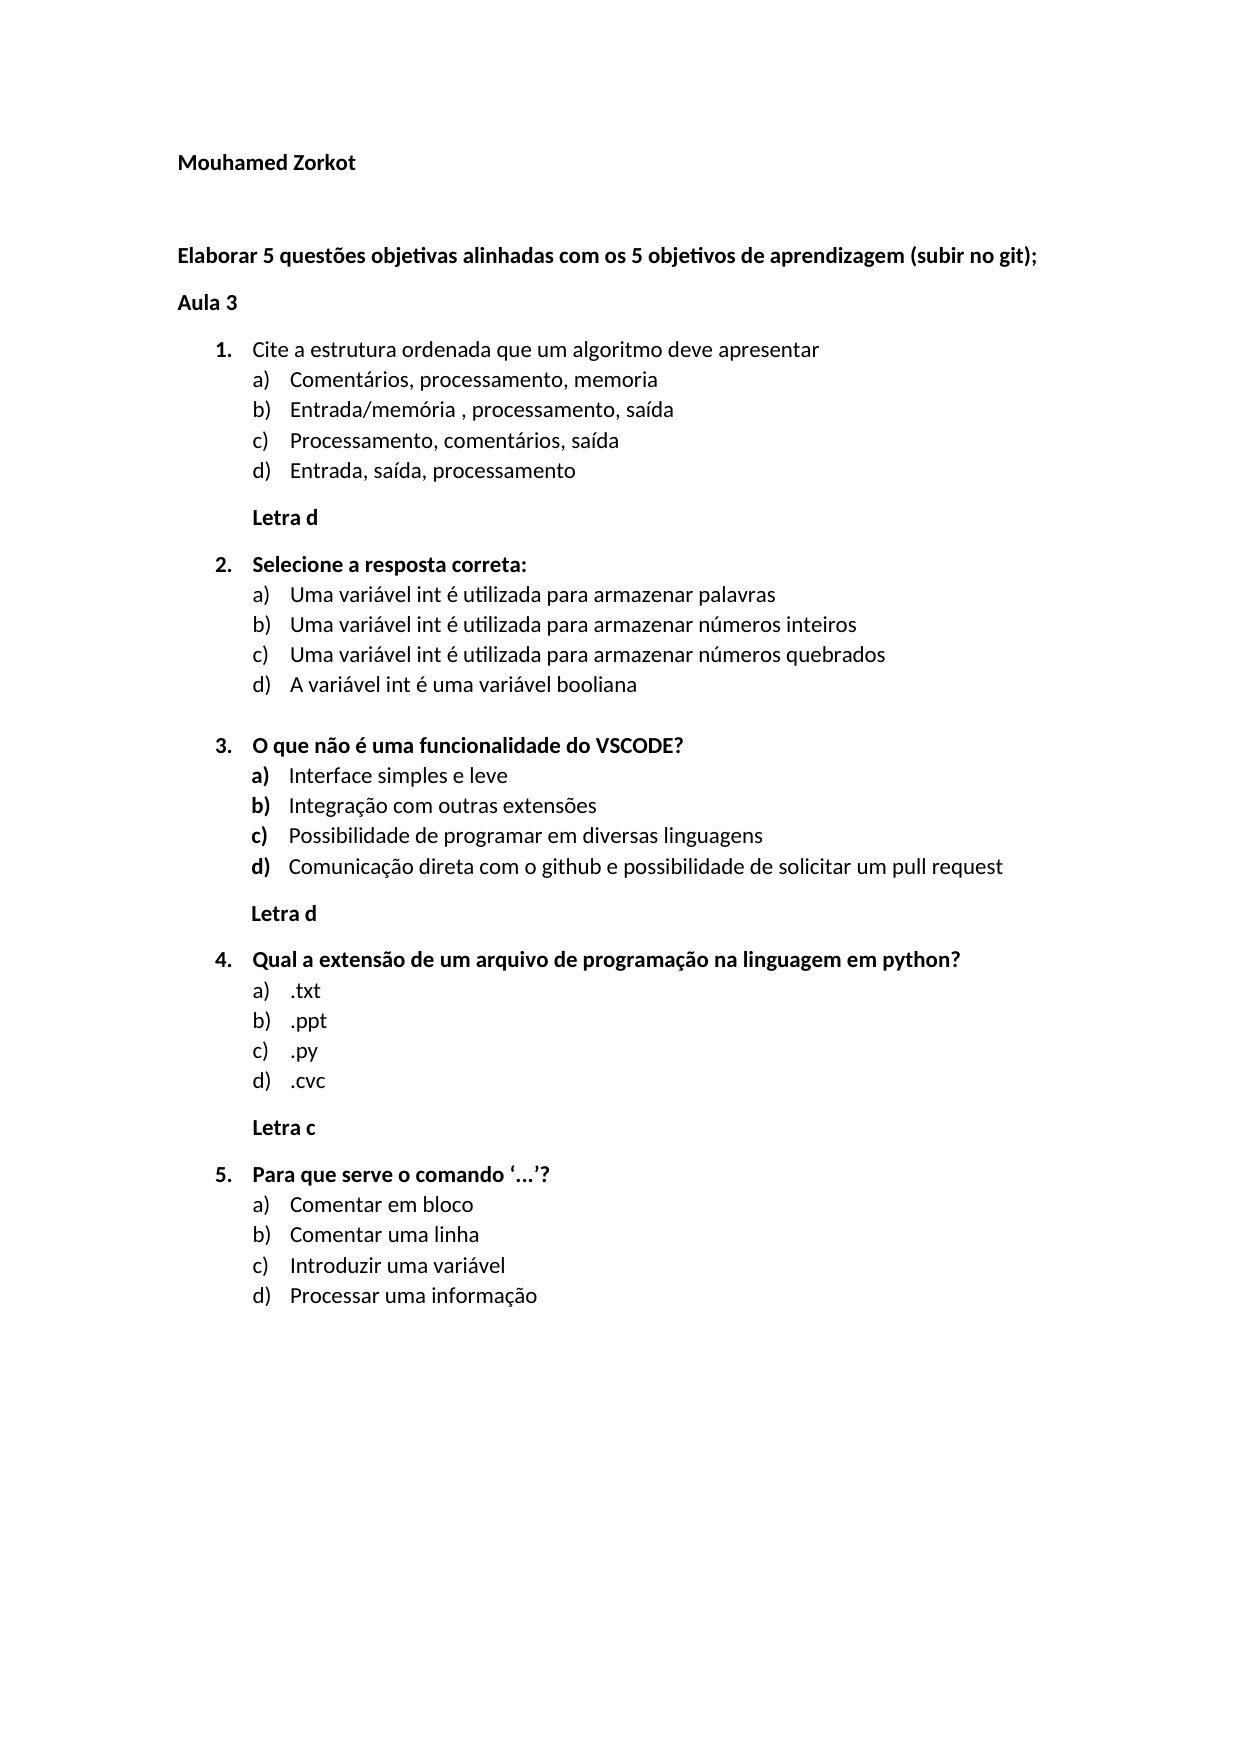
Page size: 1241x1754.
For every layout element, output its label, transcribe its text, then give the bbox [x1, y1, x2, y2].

text Letra c [252, 1113, 1063, 1141]
list Comunicação direta com o github e possibilidade de solicitar um pull request [251, 852, 1063, 880]
list .cvc [252, 1066, 1063, 1094]
list Processar uma informação [252, 1281, 1063, 1309]
text Elaborar 5 questões objetivas alinhadas com os 5 objetivos de aprendizagem (subir no git); [177, 241, 1063, 269]
list Uma variável int é utilizada para armazenar números inteiros [252, 610, 1063, 638]
list .py [252, 1036, 1063, 1064]
text Mouhamed Zorkot [177, 148, 1063, 176]
list Qual a extensão de um arquivo de programação na linguagem em python? [215, 946, 1063, 973]
list Integração com outras extensões [251, 791, 1063, 819]
list Cite a estrutura ordenada que um algoritmo deve apresentar [215, 335, 1063, 363]
text Letra d [252, 503, 1063, 531]
list Entrada, saída, processamento [252, 456, 1063, 484]
list .txt [252, 976, 1063, 1004]
list Uma variável int é utilizada para armazenar números quebrados [252, 640, 1063, 668]
list Processamento, comentários, saída [252, 426, 1063, 454]
list Introduzir uma variável [252, 1251, 1063, 1279]
list Comentar uma linha [252, 1221, 1063, 1248]
list O que não é uma funcionalidade do VSCODE? [215, 731, 1063, 759]
text Letra d [251, 899, 1063, 927]
list Entrada/memória , processamento, saída [252, 396, 1063, 423]
list Interface simples e leve [251, 761, 1063, 789]
list .ppt [252, 1006, 1063, 1034]
list Selecione a resposta correta: [215, 550, 1063, 578]
list Possibilidade de programar em diversas linguagens [251, 822, 1063, 849]
list Comentar em bloco [252, 1190, 1063, 1218]
text Aula 3 [177, 288, 1063, 316]
list Uma variável int é utilizada para armazenar palavras [252, 580, 1063, 608]
list Comentários, processamento, memoria [252, 365, 1063, 393]
list A variável int é uma variável booliana [252, 671, 1063, 698]
list Para que serve o comando ‘...’? [215, 1160, 1063, 1188]
